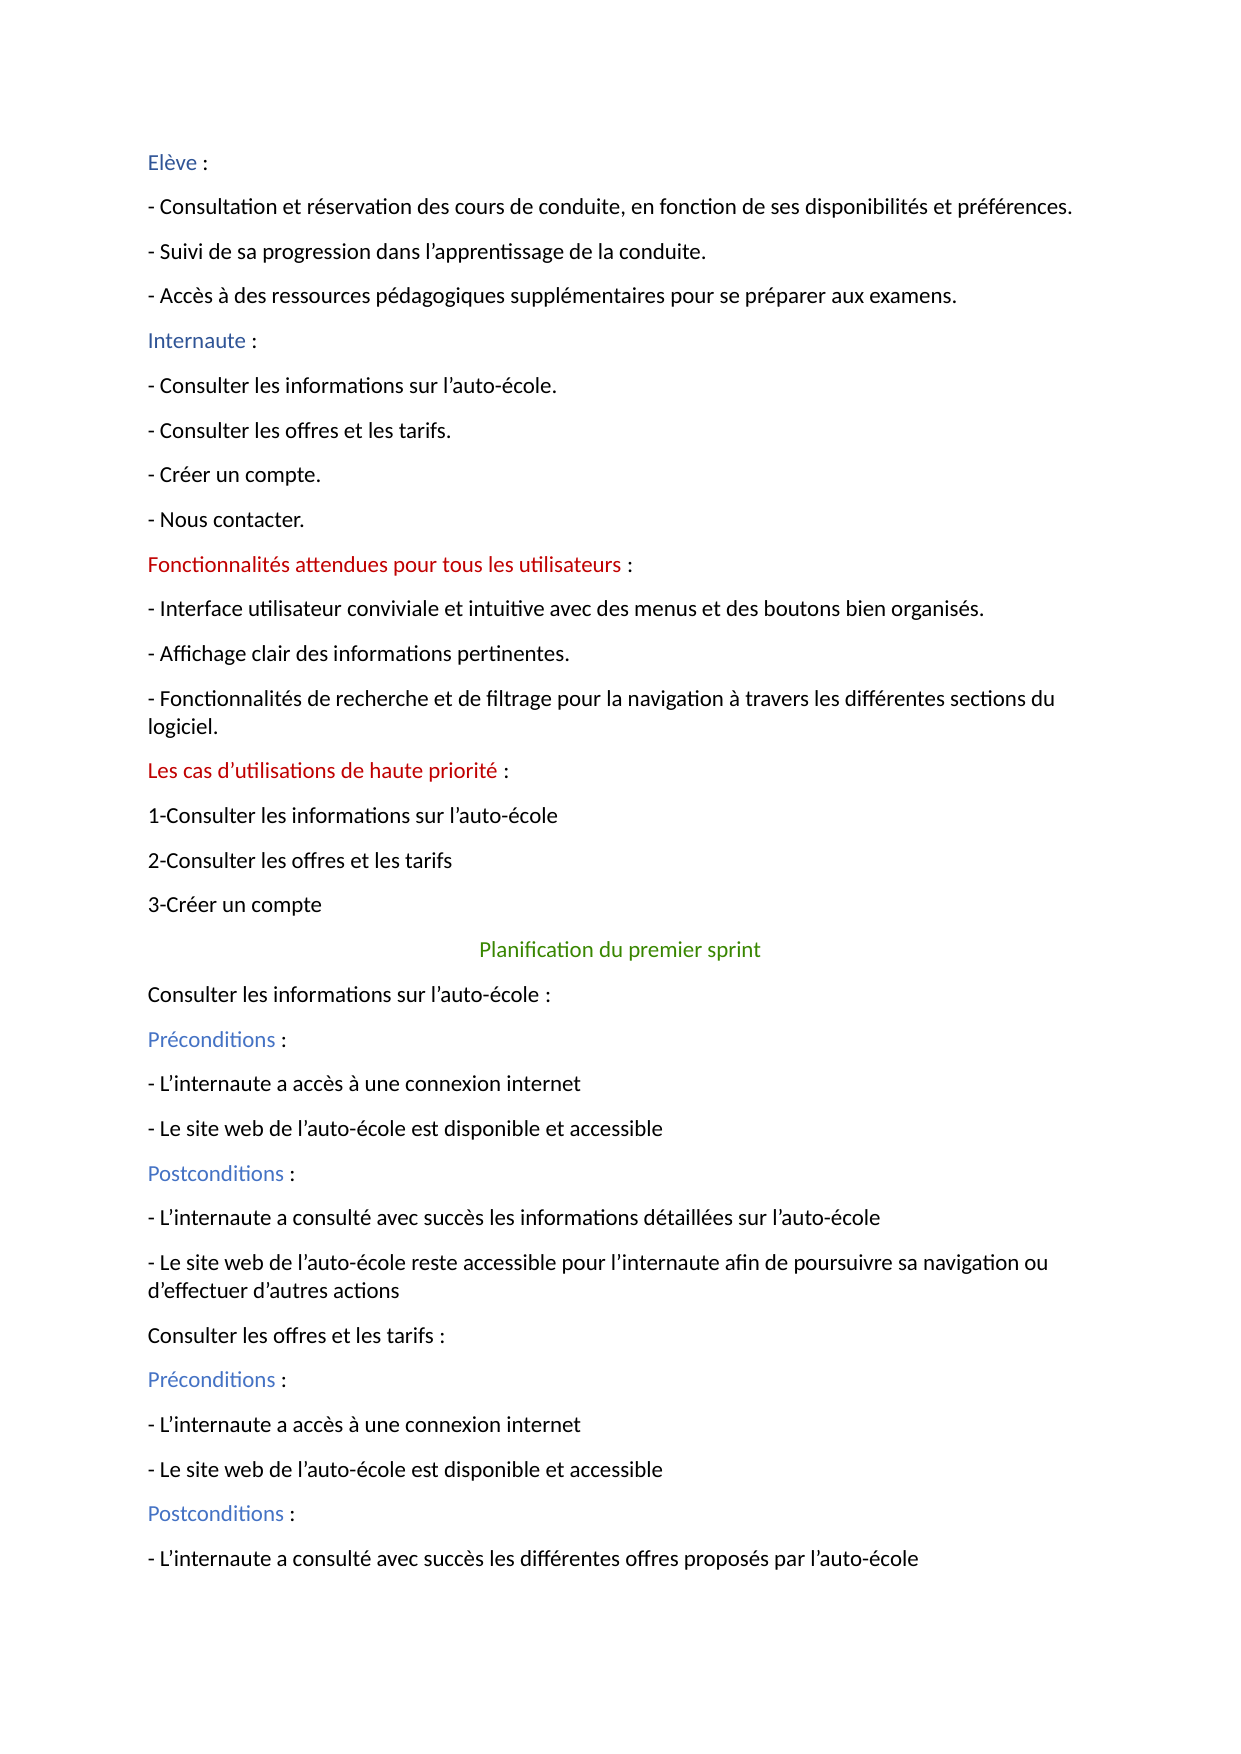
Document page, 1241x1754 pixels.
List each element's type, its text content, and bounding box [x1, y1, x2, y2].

text - Accès à des ressources pédagogiques supplémentaires pour se préparer aux examens. [148, 282, 1093, 310]
text - Affichage clair des informations pertinentes. [148, 639, 1093, 667]
text 3-Créer un compte [148, 891, 1093, 919]
text - Le site web de l’auto-école est disponible et accessible [148, 1455, 1093, 1483]
text Postconditions : [148, 1159, 1093, 1187]
text - Consulter les informations sur l’auto-école. [148, 371, 1093, 399]
text - Fonctionnalités de recherche et de filtrage pour la navigation à travers les différentes sections du logiciel. [148, 684, 1093, 740]
text Internaute : [148, 326, 1093, 354]
text 1-Consulter les informations sur l’auto-école [148, 801, 1093, 829]
text Préconditions : [148, 1025, 1093, 1053]
text Fonctionnalités attendues pour tous les utilisateurs : [148, 550, 1093, 578]
text - Créer un compte. [148, 460, 1093, 488]
text - Consulter les offres et les tarifs. [148, 416, 1093, 444]
text - Interface utilisateur conviviale et intuitive avec des menus et des boutons bien organisés. [148, 594, 1093, 622]
text - Suivi de sa progression dans l’apprentissage de la conduite. [148, 237, 1093, 265]
text Consulter les offres et les tarifs : [148, 1321, 1093, 1349]
text - Consultation et réservation des cours de conduite, en fonction de ses disponibilités et préférences. [148, 192, 1093, 220]
text Préconditions : [148, 1366, 1093, 1393]
text - Le site web de l’auto-école reste accessible pour l’internaute afin de poursuivre sa navigation ou d’effectuer d’autres actions [148, 1248, 1093, 1304]
text - Le site web de l’auto-école est disponible et accessible [148, 1114, 1093, 1142]
text Consulter les informations sur l’auto-école : [148, 980, 1093, 1008]
text Planification du premier sprint [148, 935, 1093, 963]
text - L’internaute a accès à une connexion internet [148, 1410, 1093, 1438]
text - L’internaute a accès à une connexion internet [148, 1069, 1093, 1097]
text Les cas d’utilisations de haute priorité : [148, 757, 1093, 784]
text - L’internaute a consulté avec succès les différentes offres proposés par l’auto-école [148, 1544, 1093, 1572]
text Elève : [148, 148, 1093, 176]
text - Nous contacter. [148, 505, 1093, 533]
text Postconditions : [148, 1499, 1093, 1528]
text 2-Consulter les offres et les tarifs [148, 846, 1093, 874]
text - L’internaute a consulté avec succès les informations détaillées sur l’auto-école [148, 1203, 1093, 1231]
